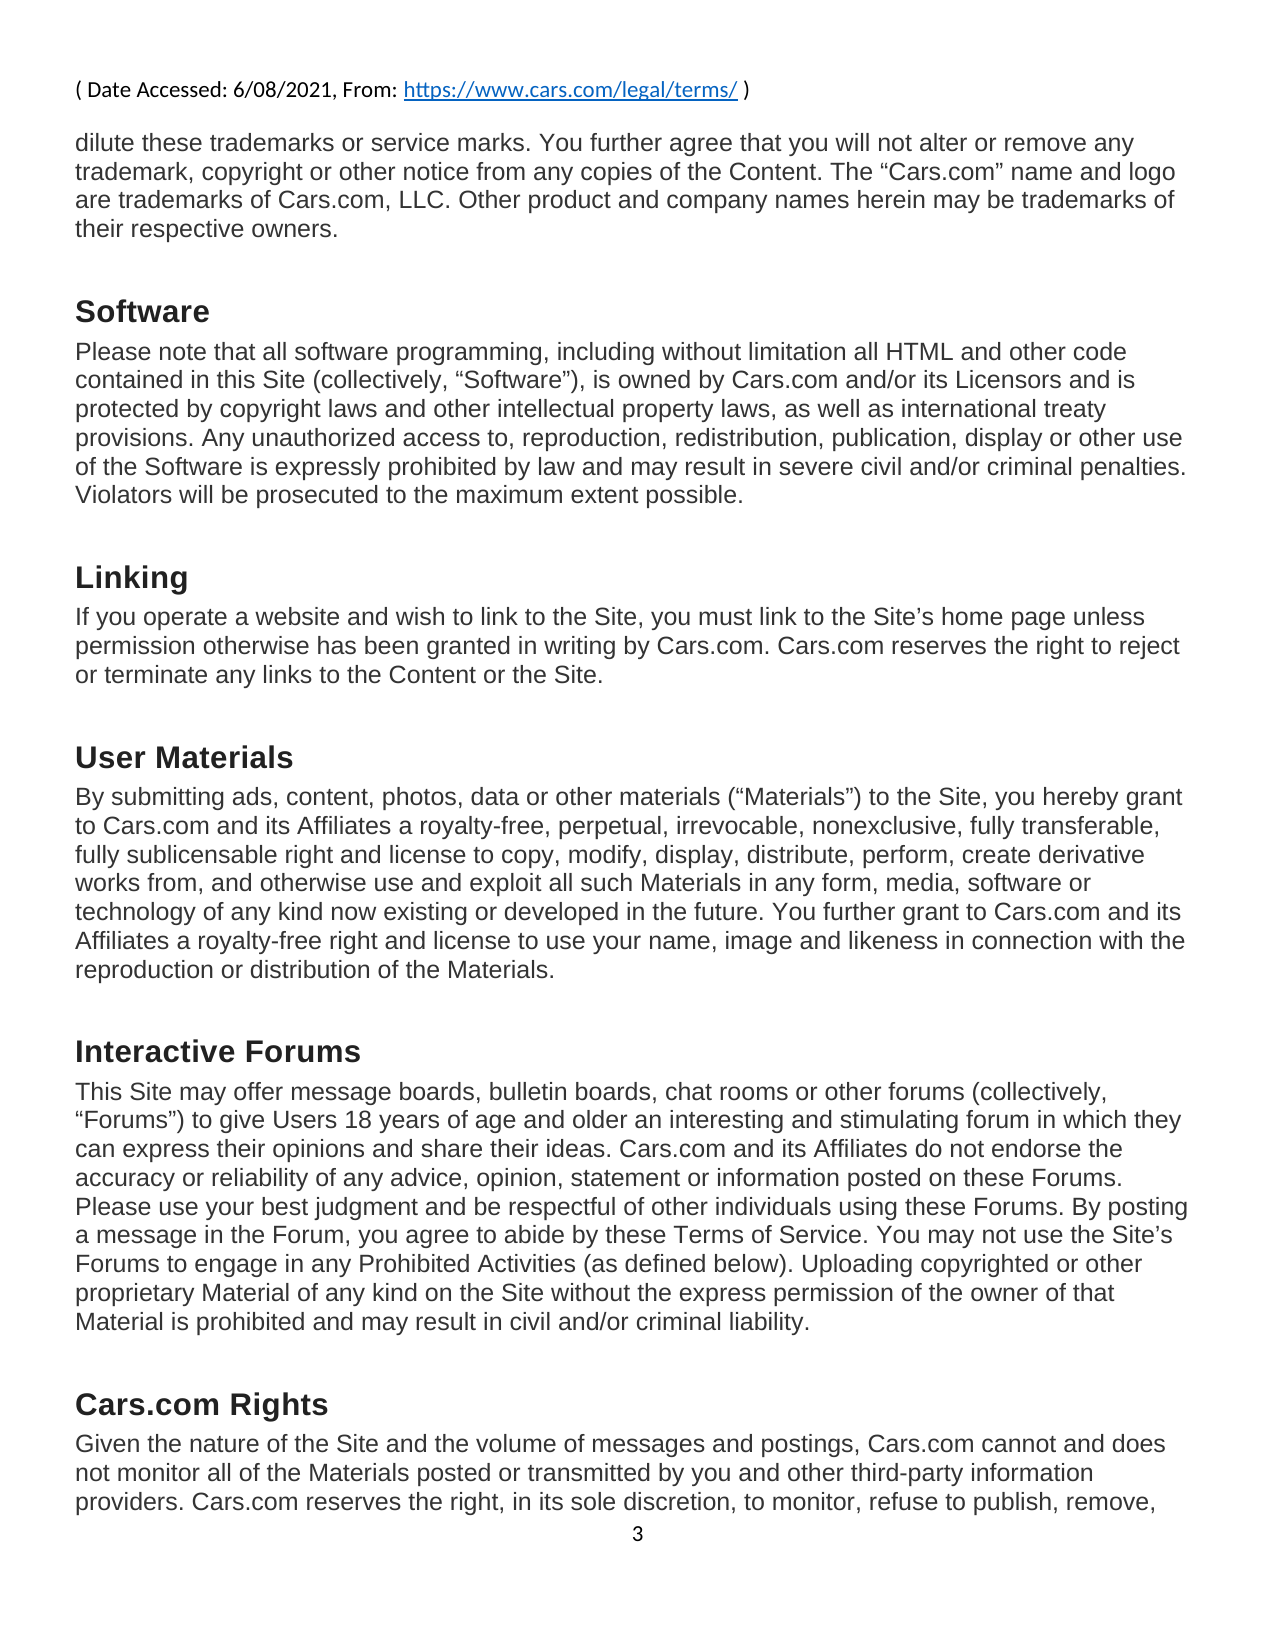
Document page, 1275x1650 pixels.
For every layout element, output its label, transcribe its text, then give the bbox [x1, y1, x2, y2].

text By submitting ads, content, photos, data or other materials (“Materials”) to the Site, you hereby grant to Cars.com and its Affiliates a royalty-free, perpetual, irrevocable, nonexclusive, fully transferable, fully sublicensable right and license to copy, modify, display, distribute, perform, create derivative works from, and otherwise use and exploit all such Materials in any form, media, software or technology of any kind now existing or developed in the future. You further grant to Cars.com and its Affiliates a royalty-free right and license to use your name, image and likeness in connection with the reproduction or distribution of the Materials. [75, 782, 1200, 983]
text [75, 1429, 1200, 1515]
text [75, 128, 1200, 243]
text If you operate a website and wish to link to the Site, you must link to the Site’s home page unless permission otherwise has been granted in writing by Cars.com. Cars.com reserves the right to reject or terminate any links to the Content or the Site. [75, 602, 1200, 689]
text This Site may offer message boards, bulletin boards, chat rooms or other forums (collectively, “Forums”) to give Users 18 years of age and older an interesting and stimulating forum in which they can express their opinions and share their ideas. Cars.com and its Affiliates do not endorse the accuracy or reliability of any advice, opinion, statement or information posted on these Forums. Please use your best judgment and be respectful of other individuals using these Forums. By posting a message in the Forum, you agree to abide by these Terms of Service. You may not use the Site’s Forums to engage in any Prohibited Activities (as defined below). Uploading copyrighted or other proprietary Material of any kind on the Site without the express permission of the owner of that Material is prohibited and may result in civil and/or criminal liability. [75, 1077, 1200, 1336]
text Cars.com Rights [75, 1386, 1200, 1421]
text User Materials [75, 739, 1200, 774]
text Interactive Forums [75, 1033, 1200, 1069]
text Software [75, 293, 1200, 329]
text Please note that all software programming, including without limitation all HTML and other code contained in this Site (collectively, “Software”), is owned by Cars.com and/or its Licensors and is protected by copyright laws and other intellectual property laws, as well as international treaty provisions. Any unauthorized access to, reproduction, redistribution, publication, display or other use of the Software is expressly prohibited by law and may result in severe civil and/or criminal penalties. Violators will be prosecuted to the maximum extent possible. [75, 336, 1200, 509]
text Linking [75, 559, 1200, 595]
